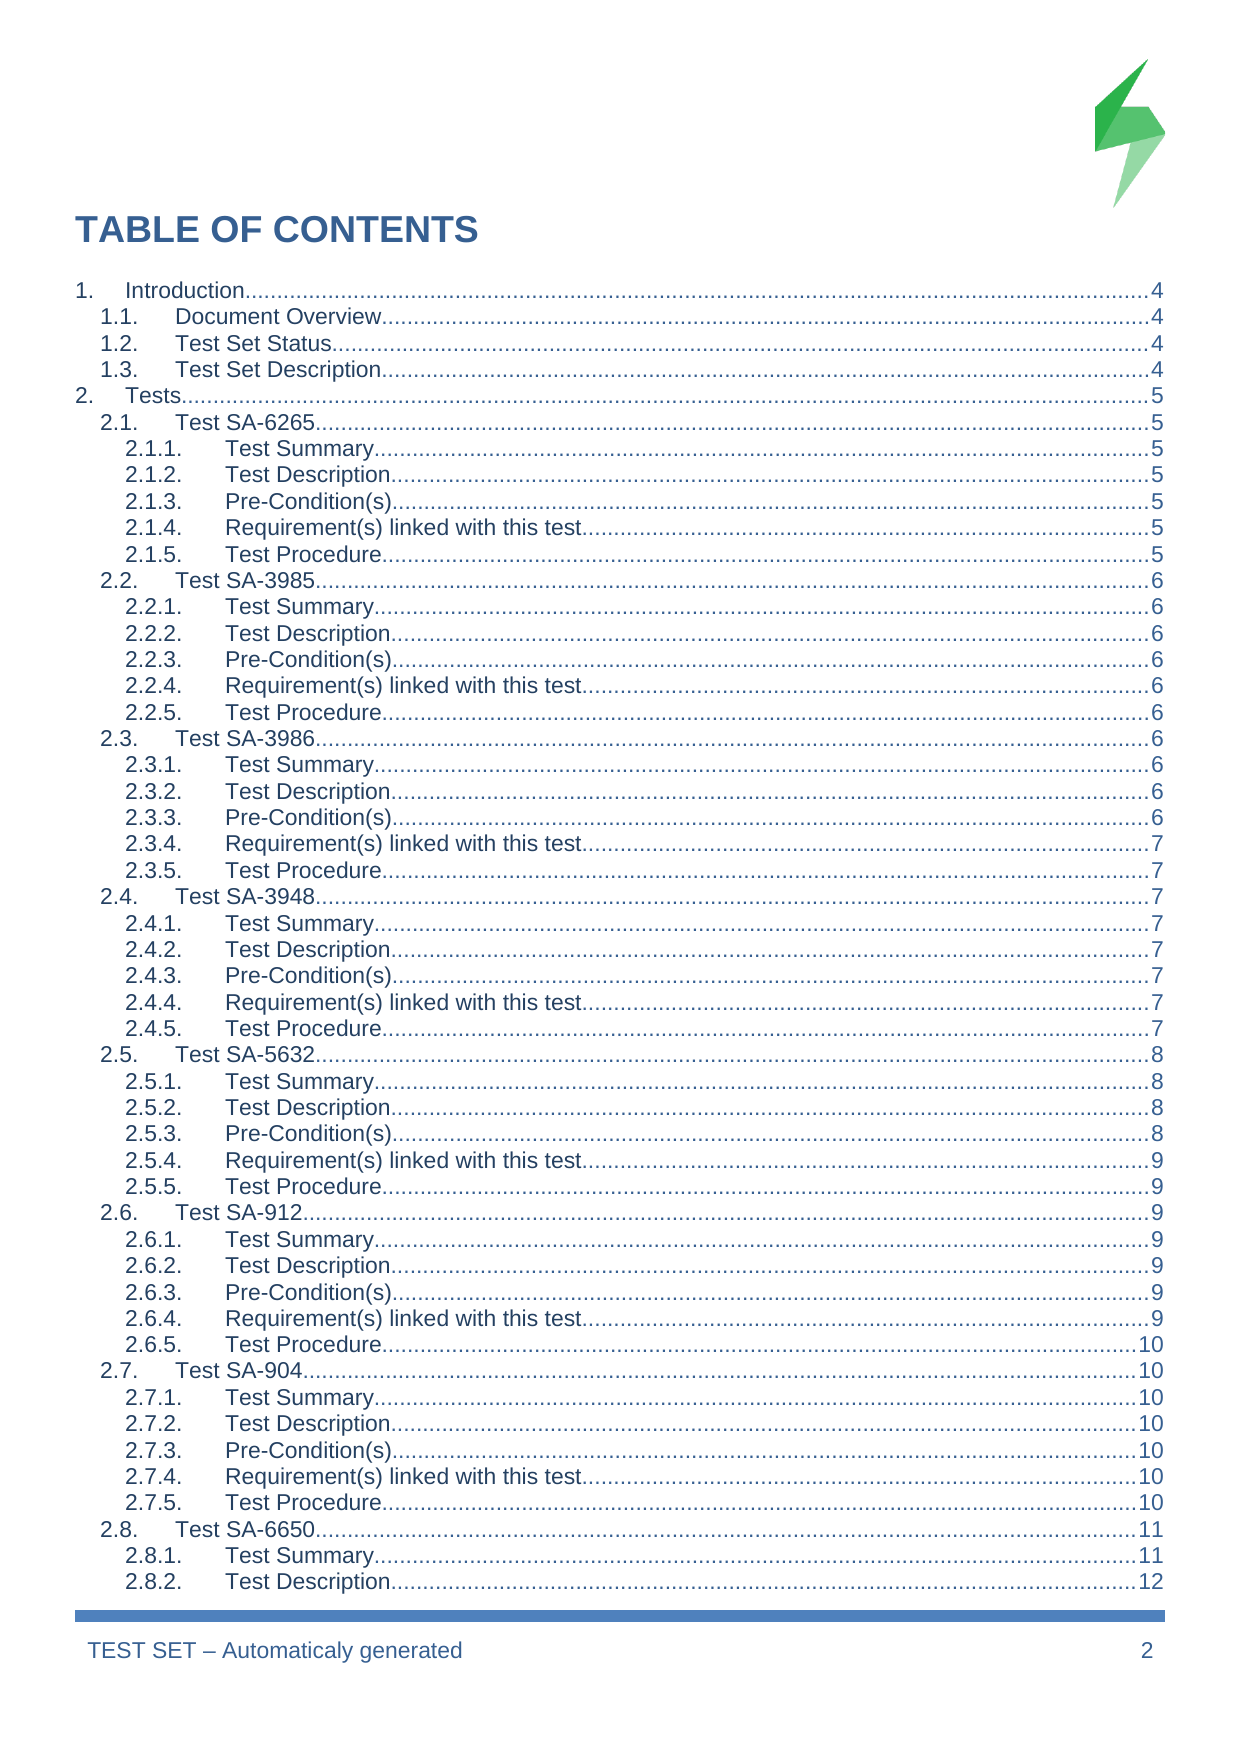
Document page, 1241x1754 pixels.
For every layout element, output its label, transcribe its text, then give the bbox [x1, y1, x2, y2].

text 2.7.4. Requirement(s) linked with this test 10 [125, 1463, 1165, 1489]
text 2.4.2. Test Description 7 [125, 936, 1165, 962]
text 2.1.1. Test Summary 5 [125, 435, 1165, 461]
text 2.7.3. Pre-Condition(s) 10 [125, 1437, 1165, 1463]
text 2.3.5. Test Procedure 7 [125, 857, 1165, 883]
text 2.5. Test SA-5632 8 [100, 1041, 1165, 1068]
text 2.3.3. Pre-Condition(s) 6 [125, 804, 1165, 830]
text 2.7. Test SA-904 10 [100, 1357, 1165, 1384]
text 2.1.4. Requirement(s) linked with this test 5 [125, 514, 1165, 541]
text 2.8.1. Test Summary 11 [125, 1542, 1165, 1568]
text 2.3.1. Test Summary 6 [125, 751, 1165, 778]
text 2.6.4. Requirement(s) linked with this test 9 [125, 1305, 1165, 1331]
text 1.1. Document Overview 4 [100, 303, 1165, 330]
text 2.2. Test SA-3985 6 [100, 567, 1165, 593]
text 2.6.1. Test Summary 9 [125, 1226, 1165, 1252]
text 2.8.2. Test Description 12 [125, 1568, 1165, 1595]
text 2.3.2. Test Description 6 [125, 778, 1165, 804]
text 2.4.1. Test Summary 7 [125, 909, 1165, 936]
text 2.2.4. Requirement(s) linked with this test 6 [125, 672, 1165, 699]
text 2.6.2. Test Description 9 [125, 1252, 1165, 1278]
text 2.5.3. Pre-Condition(s) 8 [125, 1120, 1165, 1147]
text 1. Introduction 4 [75, 277, 1165, 303]
text 2.6. Test SA-912 9 [100, 1199, 1165, 1226]
text 2.8. Test SA-6650 11 [100, 1516, 1165, 1542]
text 2.3.4. Requirement(s) linked with this test 7 [125, 830, 1165, 857]
text 2.2.5. Test Procedure 6 [125, 699, 1165, 725]
text 2.1.3. Pre-Condition(s) 5 [125, 488, 1165, 514]
text 2.5.2. Test Description 8 [125, 1094, 1165, 1120]
text 2.6.3. Pre-Condition(s) 9 [125, 1278, 1165, 1305]
text 2.2.1. Test Summary 6 [125, 593, 1165, 619]
text 2.2.2. Test Description 6 [125, 619, 1165, 646]
text 2.1.5. Test Procedure 5 [125, 541, 1165, 567]
text 2.4.3. Pre-Condition(s) 7 [125, 962, 1165, 988]
text 2.5.5. Test Procedure 9 [125, 1173, 1165, 1199]
text 1.2. Test Set Status 4 [100, 330, 1165, 356]
text 2. Tests 5 [75, 382, 1165, 409]
text 2.1.2. Test Description 5 [125, 461, 1165, 488]
picture [1095, 59, 1166, 208]
text 2.2.3. Pre-Condition(s) 6 [125, 646, 1165, 672]
text 1.3. Test Set Description 4 [100, 356, 1165, 382]
text 2.4. Test SA-3948 7 [100, 883, 1165, 909]
text 2.1. Test SA-6265 5 [100, 409, 1165, 435]
text 2.4.4. Requirement(s) linked with this test 7 [125, 988, 1165, 1015]
text 2.7.2. Test Description 10 [125, 1410, 1165, 1437]
text 2.5.1. Test Summary 8 [125, 1068, 1165, 1094]
text 2.5.4. Requirement(s) linked with this test 9 [125, 1147, 1165, 1173]
text 2.3. Test SA-3986 6 [100, 725, 1165, 751]
text 2.6.5. Test Procedure 10 [125, 1331, 1165, 1357]
text 2.7.5. Test Procedure 10 [125, 1489, 1165, 1516]
text 2.7.1. Test Summary 10 [125, 1384, 1165, 1410]
text TABLE OF CONTENTS [75, 207, 1165, 251]
text 2.4.5. Test Procedure 7 [125, 1015, 1165, 1041]
